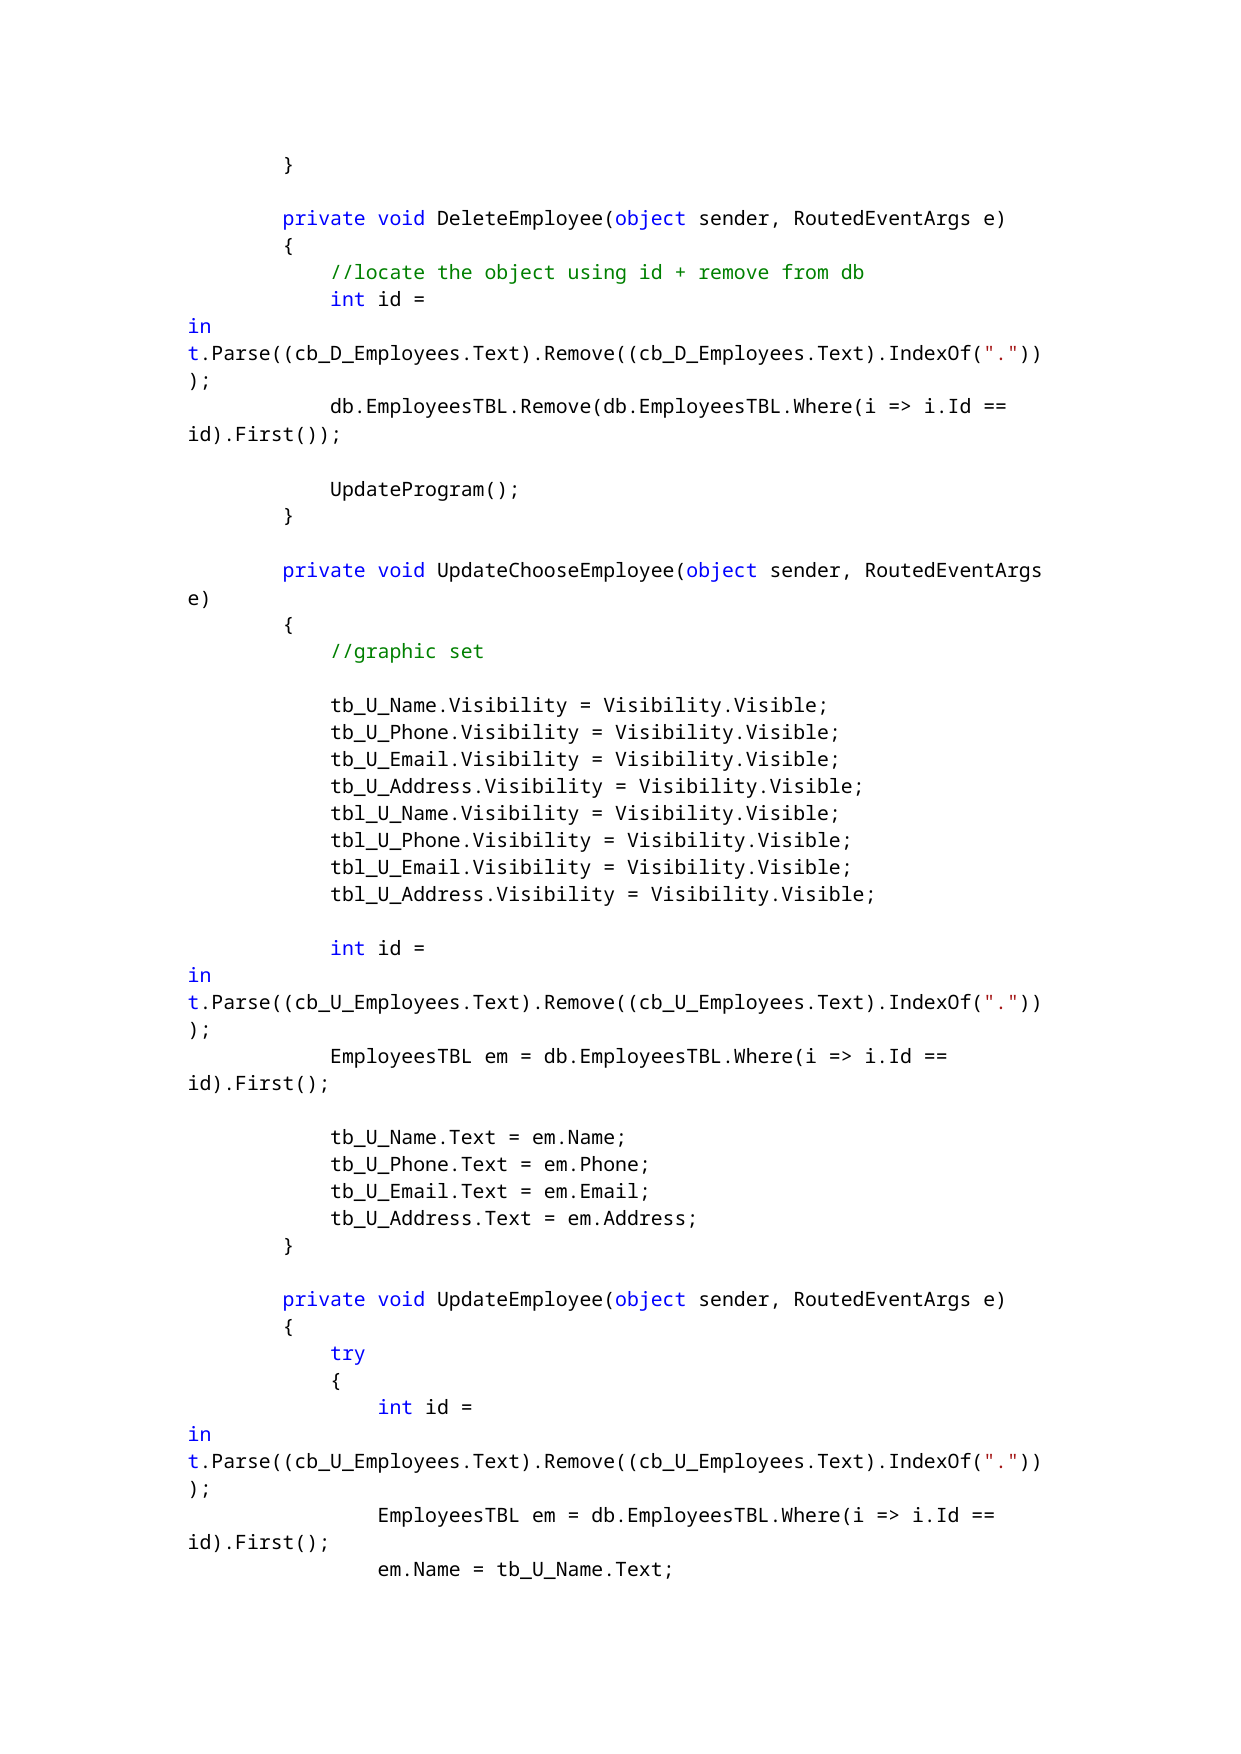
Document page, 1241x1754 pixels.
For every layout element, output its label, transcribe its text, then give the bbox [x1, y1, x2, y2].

text private void UpdateChooseEmployee(object sender, RoutedEventArgs e) [187, 557, 1053, 611]
text { [187, 231, 1053, 258]
text int id = int.Parse((cb_D_Employees.Text).Remove((cb_D_Employees.Text).IndexOf("."))); [187, 285, 1053, 393]
text tbl_U_Phone.Visibility = Visibility.Visible; [187, 827, 1053, 853]
text tbl_U_Name.Visibility = Visibility.Visible; [187, 799, 1053, 827]
text tb_U_Name.Text = em.Name; [187, 1123, 1053, 1150]
text tbl_U_Address.Visibility = Visibility.Visible; [187, 881, 1053, 907]
text UpdateProgram(); [187, 475, 1053, 502]
text tb_U_Address.Visibility = Visibility.Visible; [187, 773, 1053, 799]
text tb_U_Phone.Text = em.Phone; [187, 1150, 1053, 1177]
text EmployeesTBL em = db.EmployeesTBL.Where(i => i.Id == id).First(); [187, 1042, 1053, 1096]
text { [187, 1312, 1053, 1339]
text EmployeesTBL em = db.EmployeesTBL.Where(i => i.Id == id).First(); [187, 1501, 1053, 1555]
text int id = int.Parse((cb_U_Employees.Text).Remove((cb_U_Employees.Text).IndexOf("."))); [187, 1393, 1053, 1501]
text int id = int.Parse((cb_U_Employees.Text).Remove((cb_U_Employees.Text).IndexOf("."))); [187, 934, 1053, 1042]
text } [187, 150, 1053, 177]
text } [187, 502, 1053, 529]
text tb_U_Email.Visibility = Visibility.Visible; [187, 746, 1053, 773]
text tb_U_Phone.Visibility = Visibility.Visible; [187, 719, 1053, 746]
text { [187, 1366, 1053, 1393]
text tb_U_Name.Visibility = Visibility.Visible; [187, 692, 1053, 719]
text tbl_U_Email.Visibility = Visibility.Visible; [187, 853, 1053, 881]
text tb_U_Email.Text = em.Email; [187, 1177, 1053, 1204]
text try [187, 1339, 1053, 1366]
text private void DeleteEmployee(object sender, RoutedEventArgs e) [187, 204, 1053, 231]
text //graphic set [187, 638, 1053, 665]
text } [187, 1231, 1053, 1258]
text db.EmployeesTBL.Remove(db.EmployeesTBL.Where(i => i.Id == id).First()); [187, 393, 1053, 447]
text { [187, 611, 1053, 638]
text private void UpdateEmployee(object sender, RoutedEventArgs e) [187, 1285, 1053, 1312]
text em.Name = tb_U_Name.Text; [187, 1555, 1053, 1582]
text //locate the object using id + remove from db [187, 258, 1053, 285]
text tb_U_Address.Text = em.Address; [187, 1204, 1053, 1231]
